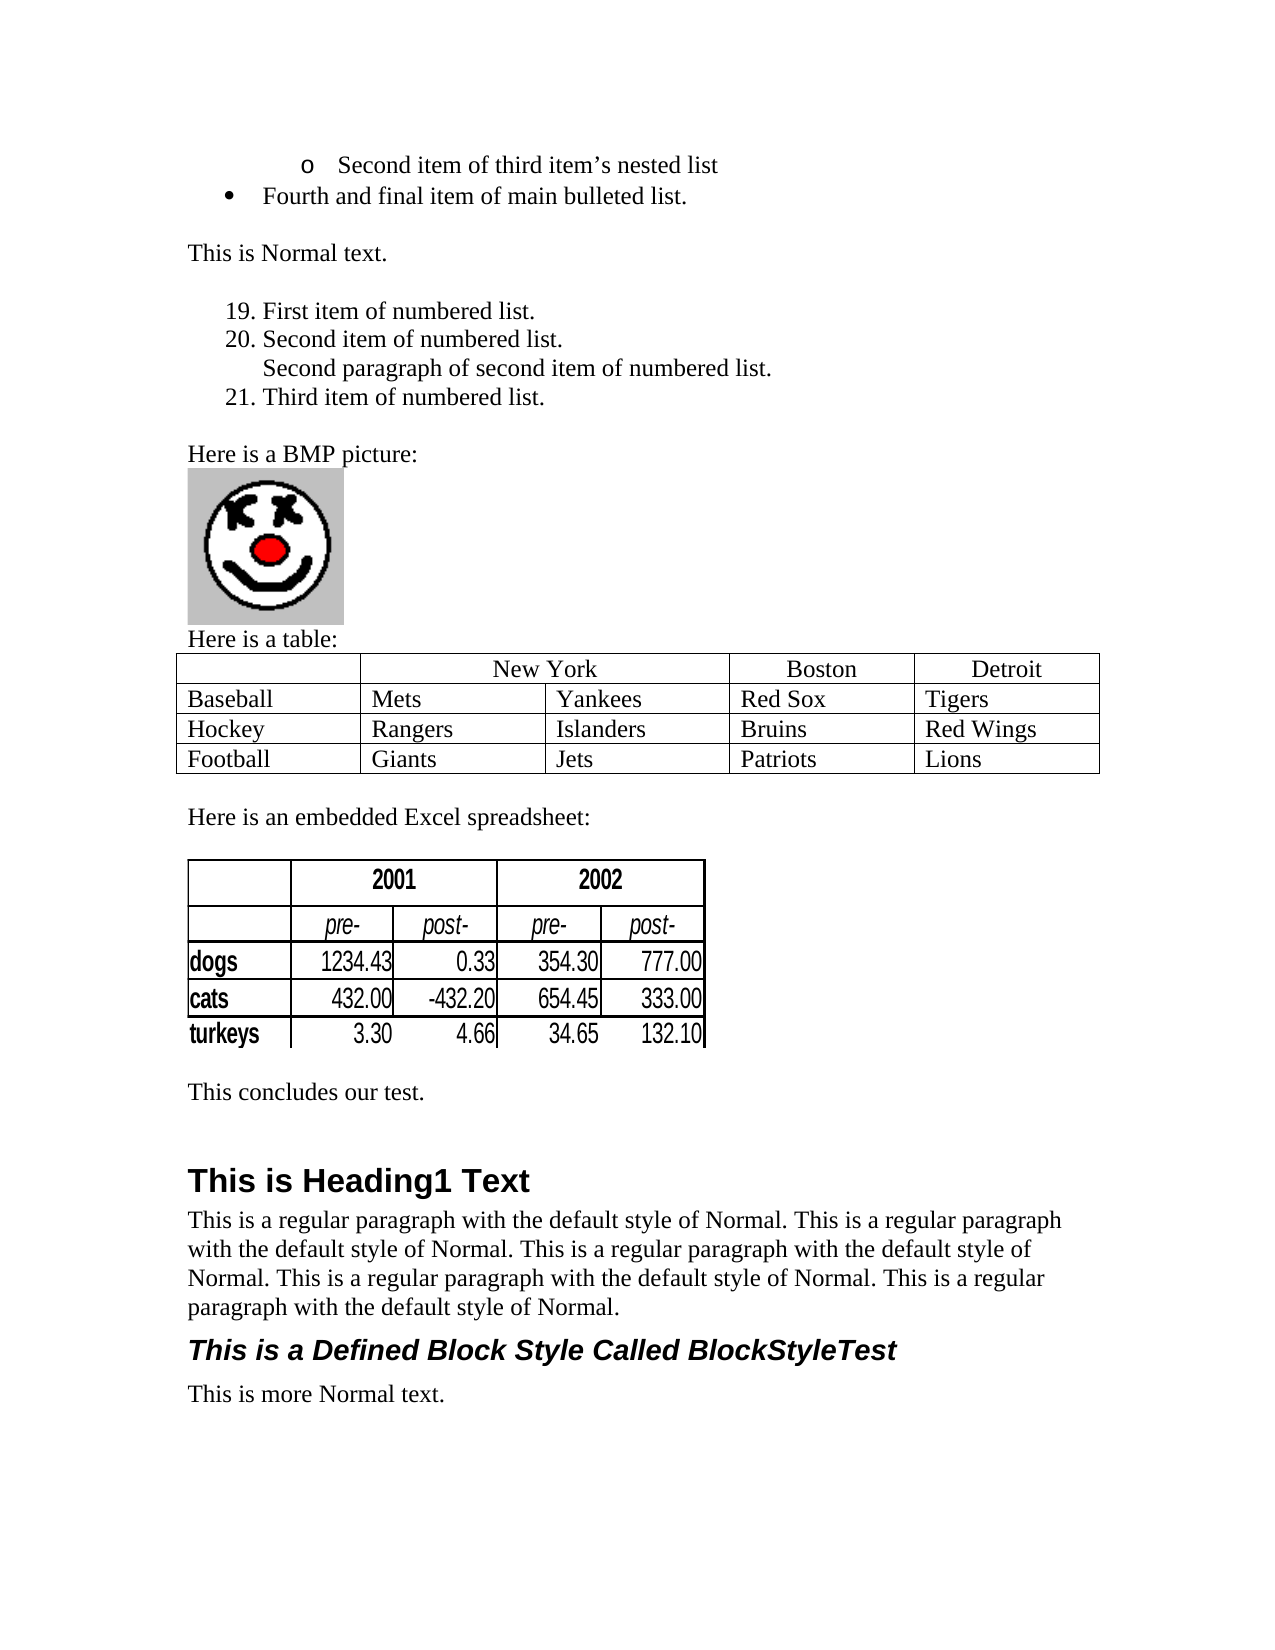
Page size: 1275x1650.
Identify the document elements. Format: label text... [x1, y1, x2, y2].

list Fourth and final item of main bulleted list. [225, 181, 1087, 209]
list First item of numbered list. [225, 296, 1087, 324]
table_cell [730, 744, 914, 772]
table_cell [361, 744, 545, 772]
text Here is an embedded Excel spreadsheet: [187, 802, 1087, 831]
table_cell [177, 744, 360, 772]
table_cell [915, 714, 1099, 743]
list Second item of third item’s nested list [300, 150, 1087, 181]
text This is a regular paragraph with the default style of Normal. This is a regular paragraph with the default style of Normal. This is a regular paragraph with the default style of Normal. This is a regular paragraph with the default style of Normal. This is a regular paragraph with the default style of Normal. [187, 1206, 1087, 1321]
text This is more Normal text. [187, 1379, 1087, 1408]
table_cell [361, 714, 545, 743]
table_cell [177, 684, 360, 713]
text Here is a table: [187, 624, 1087, 653]
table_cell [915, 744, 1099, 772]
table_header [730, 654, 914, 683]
list Second item of numbered list. [225, 324, 1087, 353]
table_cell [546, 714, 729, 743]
text Second paragraph of second item of numbered list. [262, 353, 1087, 382]
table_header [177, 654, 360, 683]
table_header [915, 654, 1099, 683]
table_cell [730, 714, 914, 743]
picture [187, 468, 344, 625]
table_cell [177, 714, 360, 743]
list Third item of numbered list. [225, 382, 1087, 411]
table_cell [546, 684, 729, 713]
text Here is a BMP picture: [187, 439, 1087, 468]
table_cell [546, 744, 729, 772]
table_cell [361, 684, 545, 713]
text This is a Defined Block Style Called BlockStyleTest [187, 1333, 1087, 1367]
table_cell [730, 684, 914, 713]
subtitle This is Heading1 Text [187, 1161, 1087, 1199]
text This concludes our test. [187, 1077, 1087, 1106]
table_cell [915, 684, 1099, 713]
text This is Normal text. [187, 238, 1087, 267]
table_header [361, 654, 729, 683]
